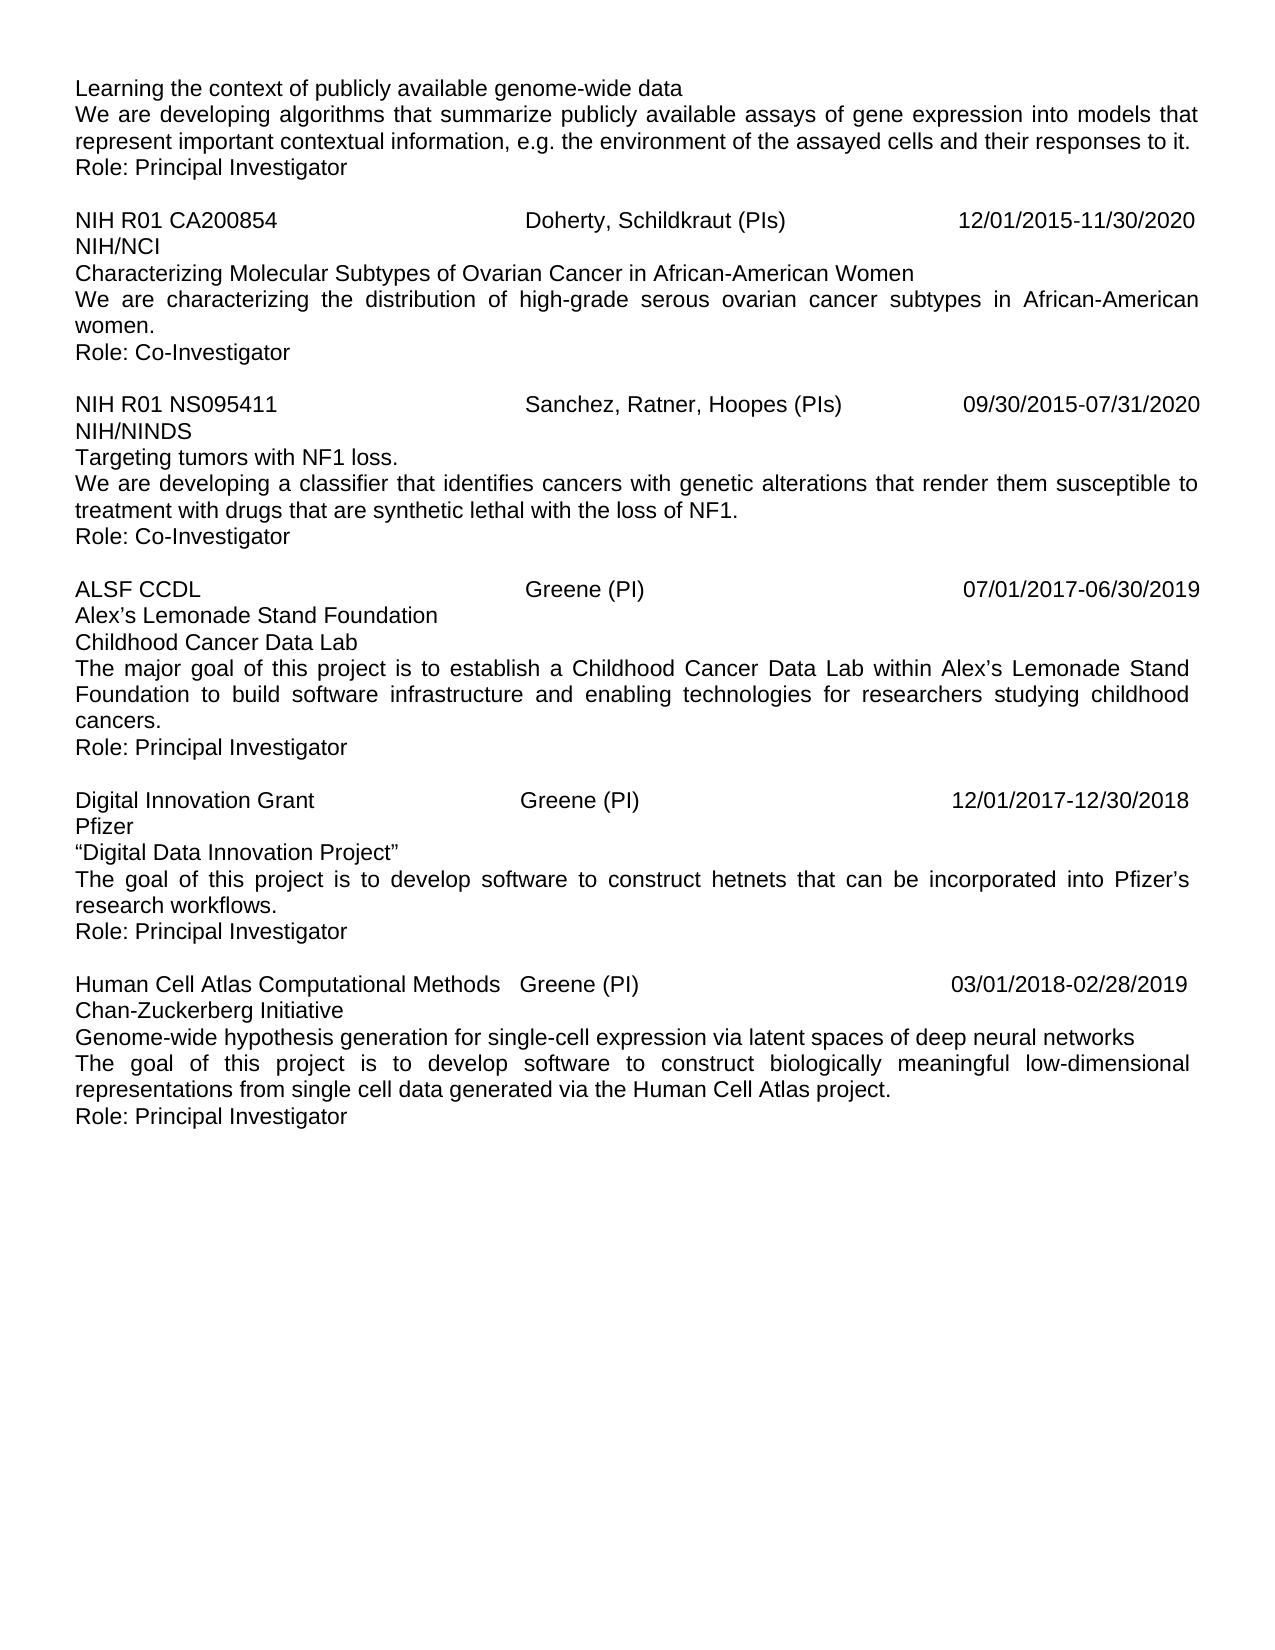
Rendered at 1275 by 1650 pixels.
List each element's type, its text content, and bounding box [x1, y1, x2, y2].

text ALSF CCDL Greene (PI) 07/01/2017-06/30/2019 [75, 576, 1200, 602]
text NIH/NCI [75, 233, 1200, 259]
text Role: Co-Investigator [75, 523, 1200, 549]
text Pfizer [75, 813, 1200, 839]
text Human Cell Atlas Computational Methods Greene (PI) 03/01/2018-02/28/2019 [75, 971, 1191, 997]
text Childhood Cancer Data Lab [75, 628, 1200, 655]
text The goal of this project is to develop software to construct biologically meaningful low-dimensional representations from single cell data generated via the Human Cell Atlas project. [75, 1050, 1191, 1103]
text Genome-wide hypothesis generation for single-cell expression via latent spaces of deep neural networks [75, 1024, 1191, 1050]
text Characterizing Molecular Subtypes of Ovarian Cancer in African-American Women [75, 259, 1200, 286]
text We are developing algorithms that summarize publicly available assays of gene expression into models that represent important contextual information, e.g. the environment of the assayed cells and their responses to it. [75, 101, 1200, 154]
text We are developing a classifier that identifies cancers with genetic alterations that render them susceptible to treatment with drugs that are synthetic lethal with the loss of NF1. [75, 470, 1200, 523]
text Role: Principal Investigator [75, 918, 1191, 945]
text The goal of this project is to develop software to construct hetnets that can be incorporated into Pfizer’s research workflows. [75, 866, 1191, 918]
text We are characterizing the distribution of high-grade serous ovarian cancer subtypes in African-American women. [75, 286, 1200, 338]
text Role: Co-Investigator [75, 338, 1200, 365]
text NIH R01 NS095411 Sanchez, Ratner, Hoopes (PIs) 09/30/2015-07/31/2020 NIH/NINDS [75, 391, 1200, 444]
text Digital Innovation Grant Greene (PI) 12/01/2017-12/30/2018 [75, 787, 1191, 813]
text Role: Principal Investigator [75, 1103, 1191, 1129]
text The major goal of this project is to establish a Childhood Cancer Data Lab within Alex’s Lemonade Stand Foundation to build software infrastructure and enabling technologies for researchers studying childhood cancers. [75, 655, 1191, 734]
text Learning the context of publicly available genome-wide data [75, 75, 1200, 101]
text Targeting tumors with NF1 loss. [75, 444, 1200, 470]
text Role: Principal Investigator [75, 734, 1191, 760]
text Role: Principal Investigator [75, 154, 1200, 180]
text NIH R01 CA200854 Doherty, Schildkraut (PIs) 12/01/2015-11/30/2020 [75, 207, 1073, 233]
text “Digital Data Innovation Project” [75, 839, 1200, 866]
text Alex’s Lemonade Stand Foundation [75, 602, 1200, 628]
text Chan-Zuckerberg Initiative [75, 997, 1200, 1024]
